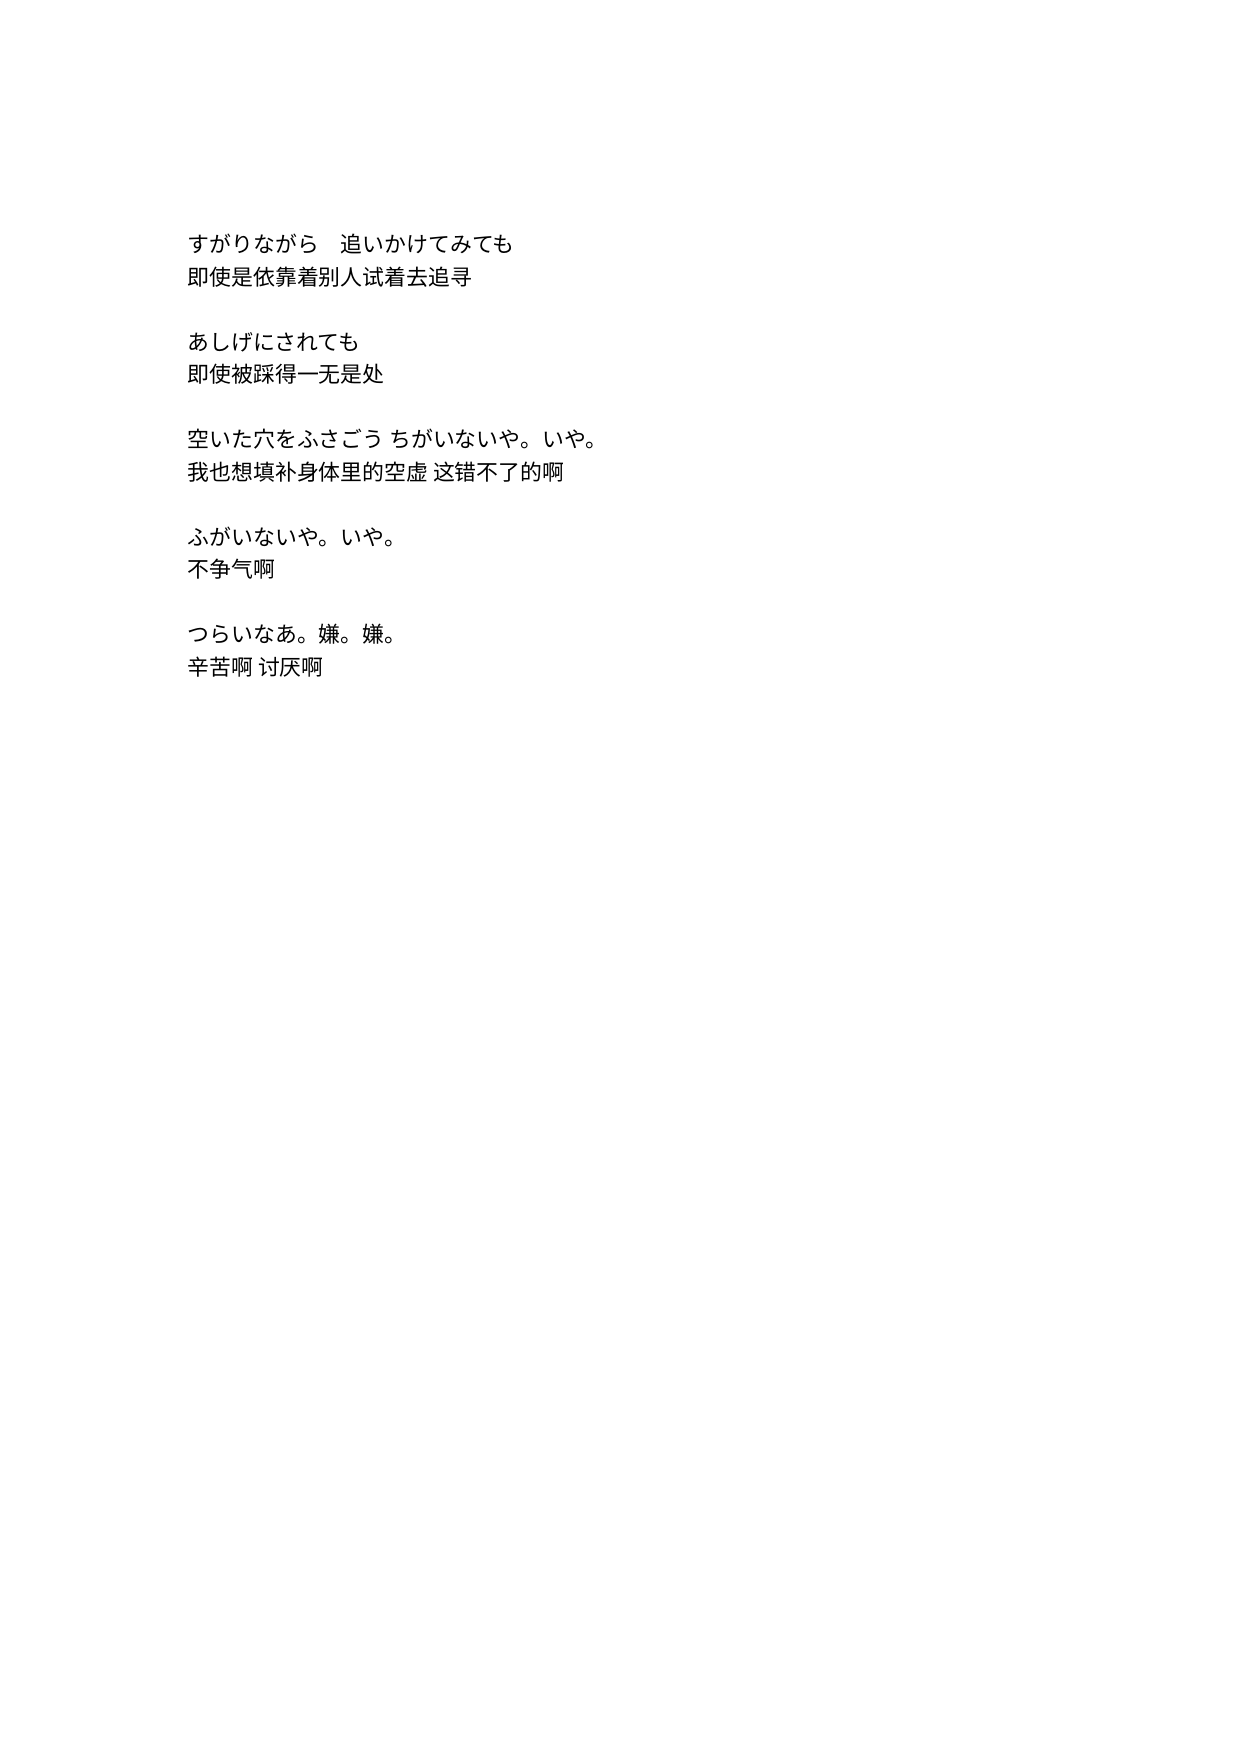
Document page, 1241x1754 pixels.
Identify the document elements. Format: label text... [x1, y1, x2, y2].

text 空いた穴をふさごう ちがいないや。いや。 [187, 422, 1053, 454]
text つらいなあ。嫌。嫌。 辛苦啊 讨厌啊 [187, 617, 1053, 682]
text 我也想填补身体里的空虚 这错不了的啊 [187, 454, 1053, 487]
text あしげにされても 即使被踩得一无是处 [187, 324, 1053, 389]
text すがりながら 追いかけてみても 即使是依靠着别人试着去追寻 [187, 227, 1053, 292]
text ふがいないや。いや。 不争气啊 [187, 519, 1053, 584]
